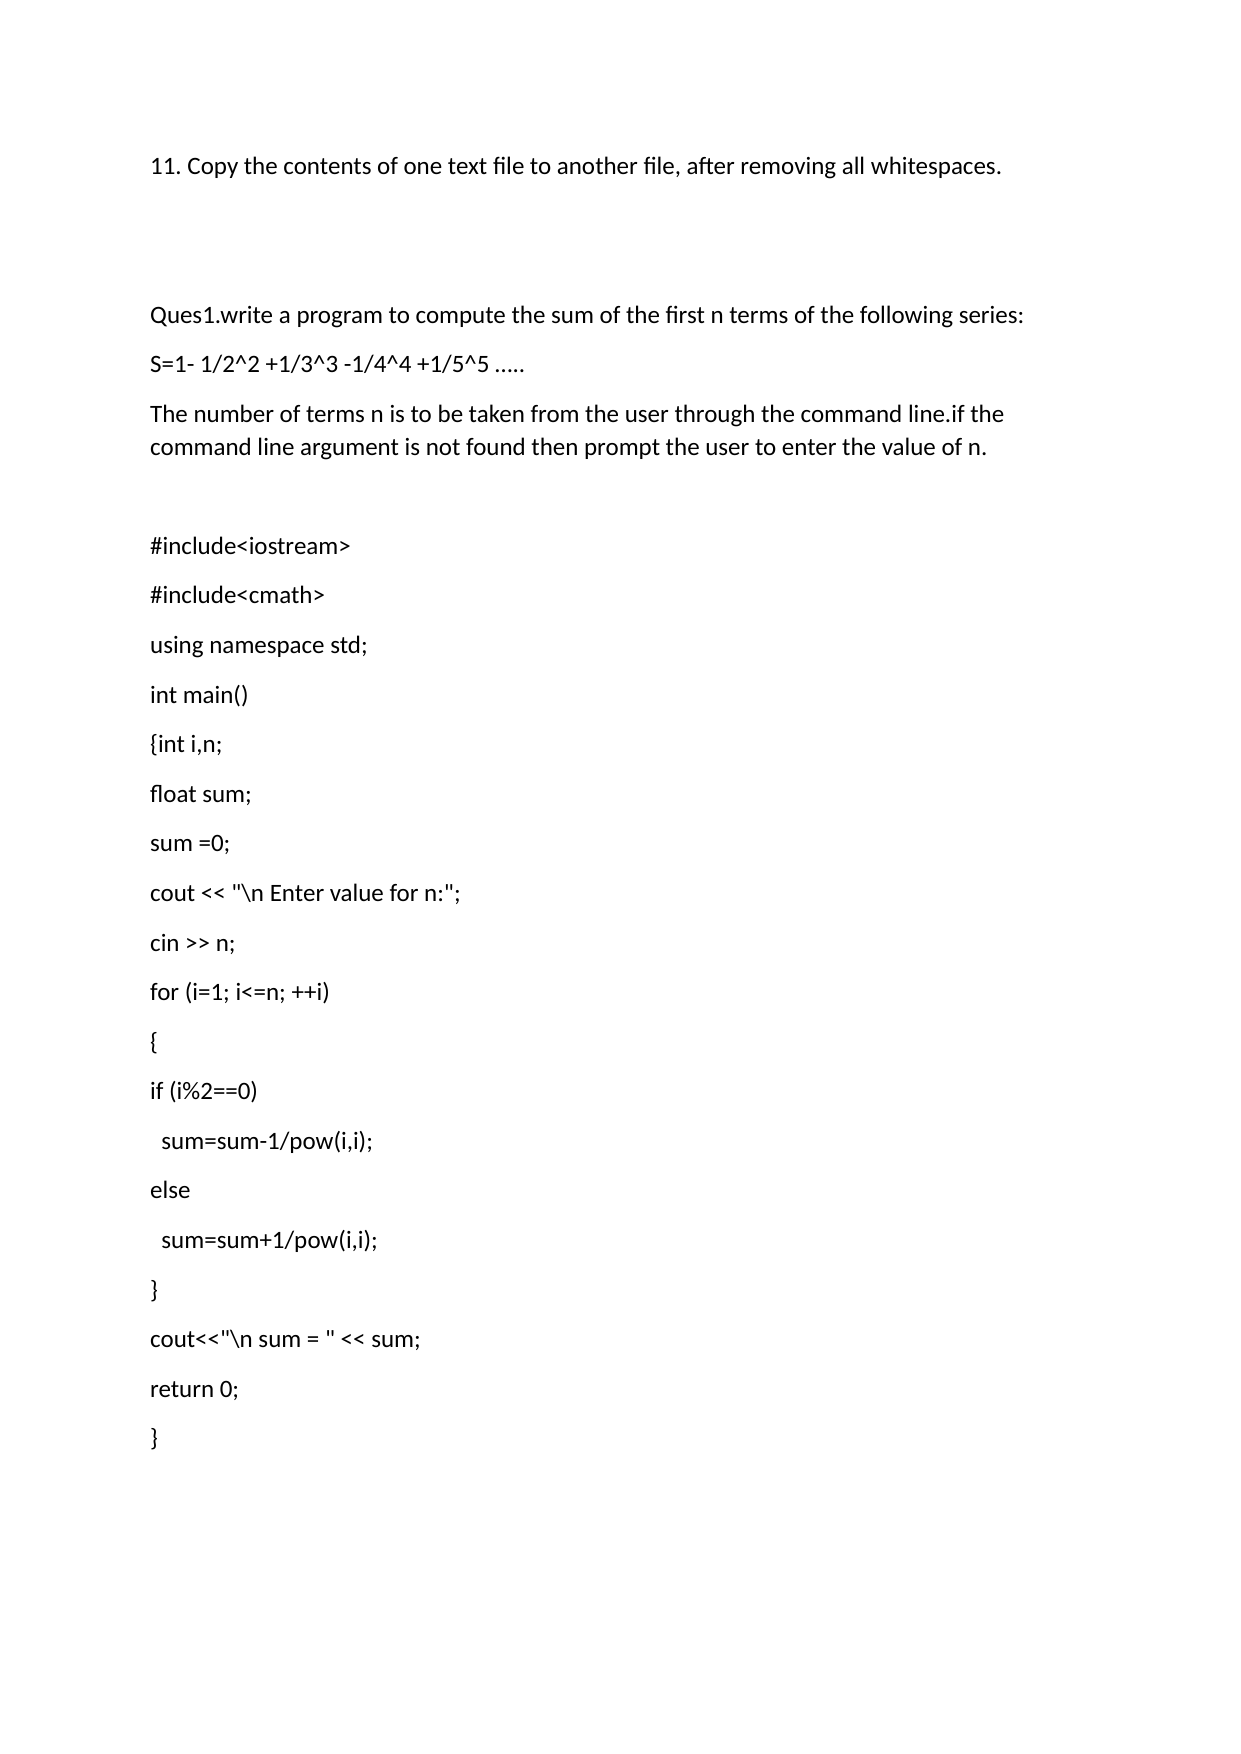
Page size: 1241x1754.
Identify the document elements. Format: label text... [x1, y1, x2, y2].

text {int i,n; [150, 728, 1090, 759]
text float sum; [150, 778, 1090, 808]
text 11. Copy the contents of one text file to another file, after removing all whitespaces. [150, 150, 1090, 181]
text return 0; [150, 1373, 1090, 1403]
text } [150, 1422, 1090, 1453]
text } [150, 1274, 1090, 1304]
text int main() [150, 679, 1090, 709]
text sum=sum+1/pow(i,i); [150, 1224, 1090, 1255]
text The number of terms n is to be taken from the user through the command line.if the command line argument is not found then prompt the user to enter the value of n. [150, 398, 1090, 461]
text for (i=1; i<=n; ++i) [150, 976, 1090, 1007]
text #include<cmath> [150, 579, 1090, 610]
text cout<<"\n sum = " << sum; [150, 1323, 1090, 1354]
text Ques1.write a program to compute the sum of the first n terms of the following series: [150, 299, 1090, 329]
text #include<iostream> [150, 530, 1090, 561]
text cout << "\n Enter value for n:"; [150, 877, 1090, 908]
text cin >> n; [150, 927, 1090, 957]
text sum=sum-1/pow(i,i); [150, 1125, 1090, 1156]
text S=1- 1/2^2 +1/3^3 -1/4^4 +1/5^5 ….. [150, 348, 1090, 379]
text else [150, 1174, 1090, 1205]
text sum =0; [150, 827, 1090, 858]
text if (i%2==0) [150, 1075, 1090, 1106]
text using namespace std; [150, 629, 1090, 660]
text { [150, 1026, 1090, 1056]
